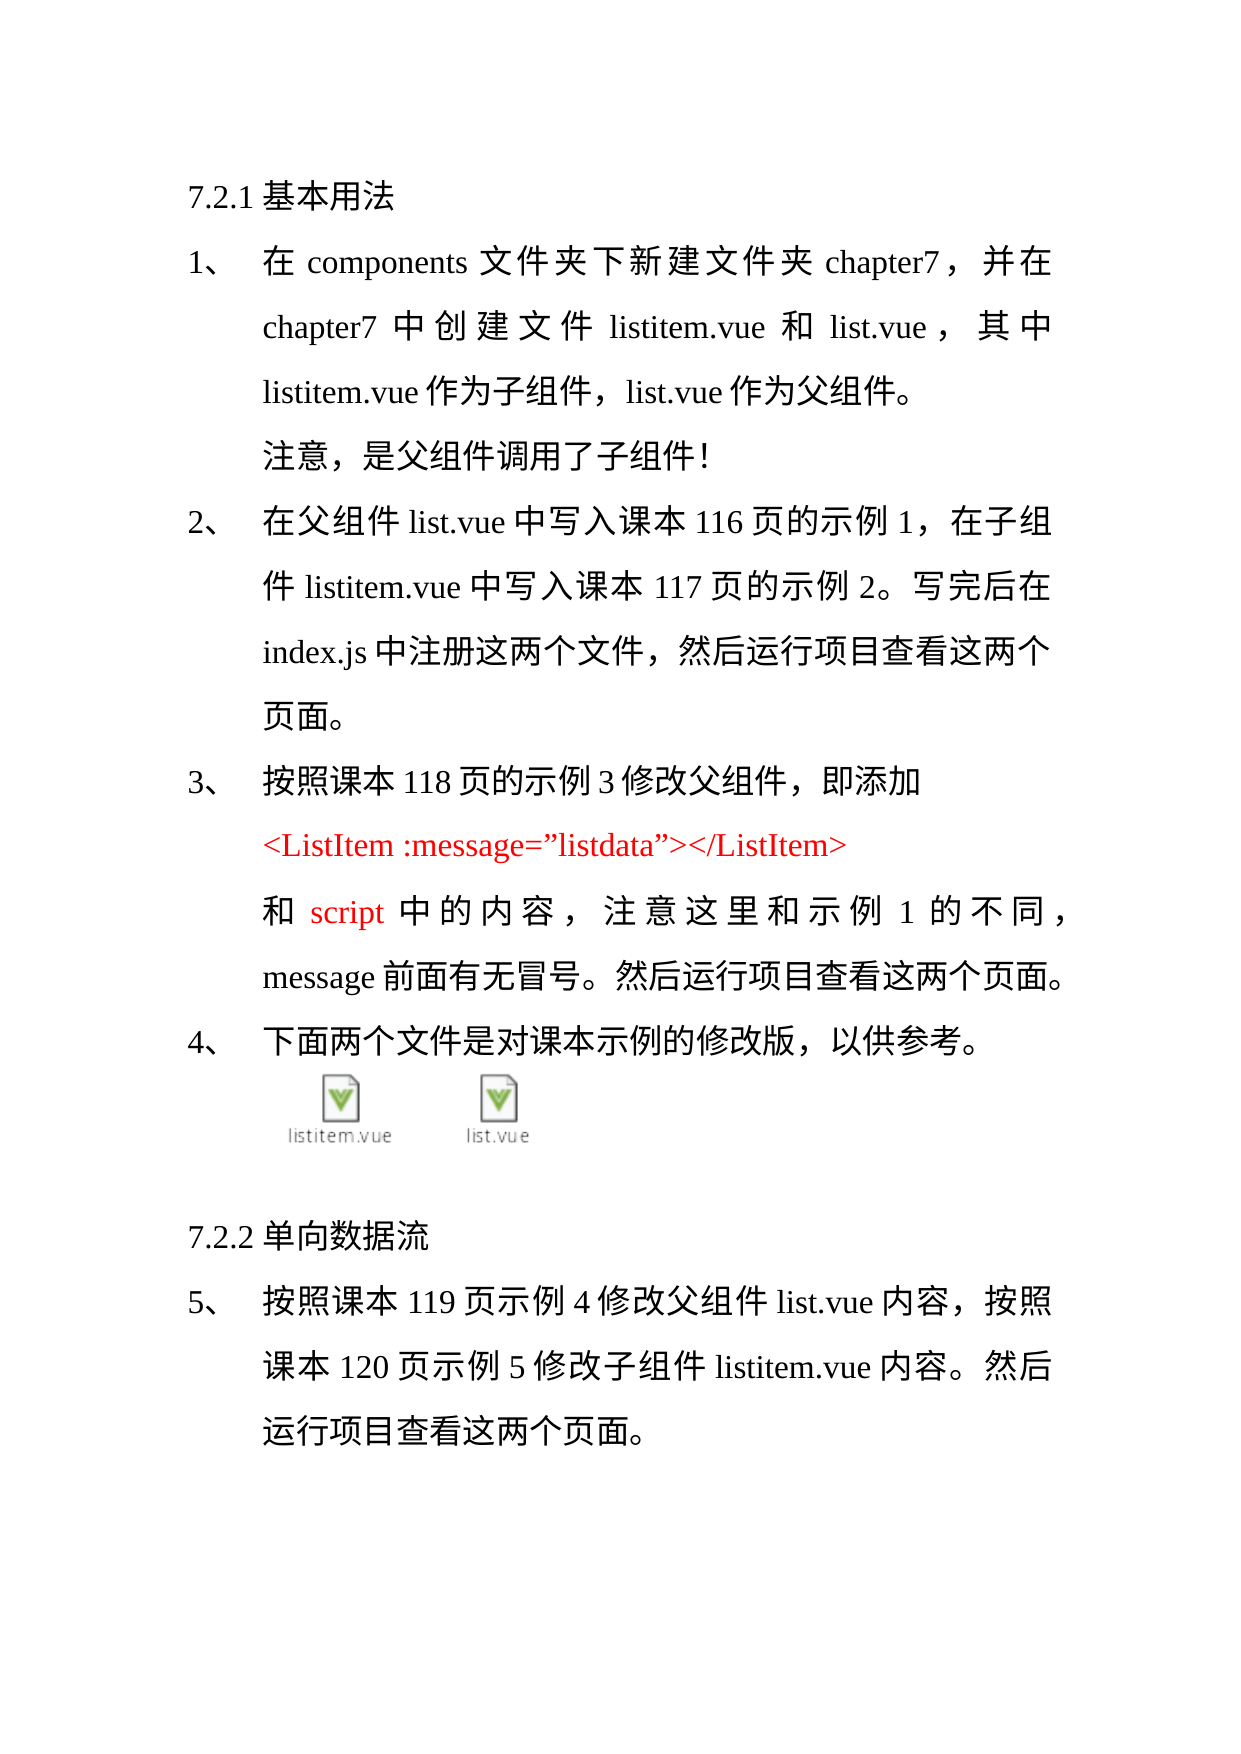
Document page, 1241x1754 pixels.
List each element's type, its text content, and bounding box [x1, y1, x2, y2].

list 在components文件夹下新建文件夹chapter7，并在chapter7中创建文件listitem.vue和list.vue，其中listitem.vue作为子组件，list.vue作为父组件。 [187, 227, 1053, 422]
list <ListItem :message=”listdata”></ListItem> [262, 812, 1053, 877]
list 和script中的内容，注意这里和示例1的不同，message前面有无冒号。然后运行项目查看这两个页面。 [262, 877, 1053, 1007]
text 7.2.1 基本用法 [187, 162, 1053, 227]
list 按照课本119页示例4修改父组件list.vue内容，按照课本120页示例5修改子组件listitem.vue内容。然后运行项目查看这两个页面。 [187, 1267, 1053, 1462]
list 在父组件list.vue中写入课本116页的示例1，在子组件listitem.vue中写入课本117页的示例2。写完后在index.js中注册这两个文件，然后运行项目查看这两个页面。 [187, 487, 1053, 747]
list 下面两个文件是对课本示例的修改版，以供参考。 [187, 1007, 1053, 1072]
list 按照课本118页的示例3修改父组件，即添加 [187, 747, 1053, 812]
list 注意，是父组件调用了子组件！ [262, 422, 1053, 487]
text 7.2.2 单向数据流 [187, 1202, 1053, 1267]
